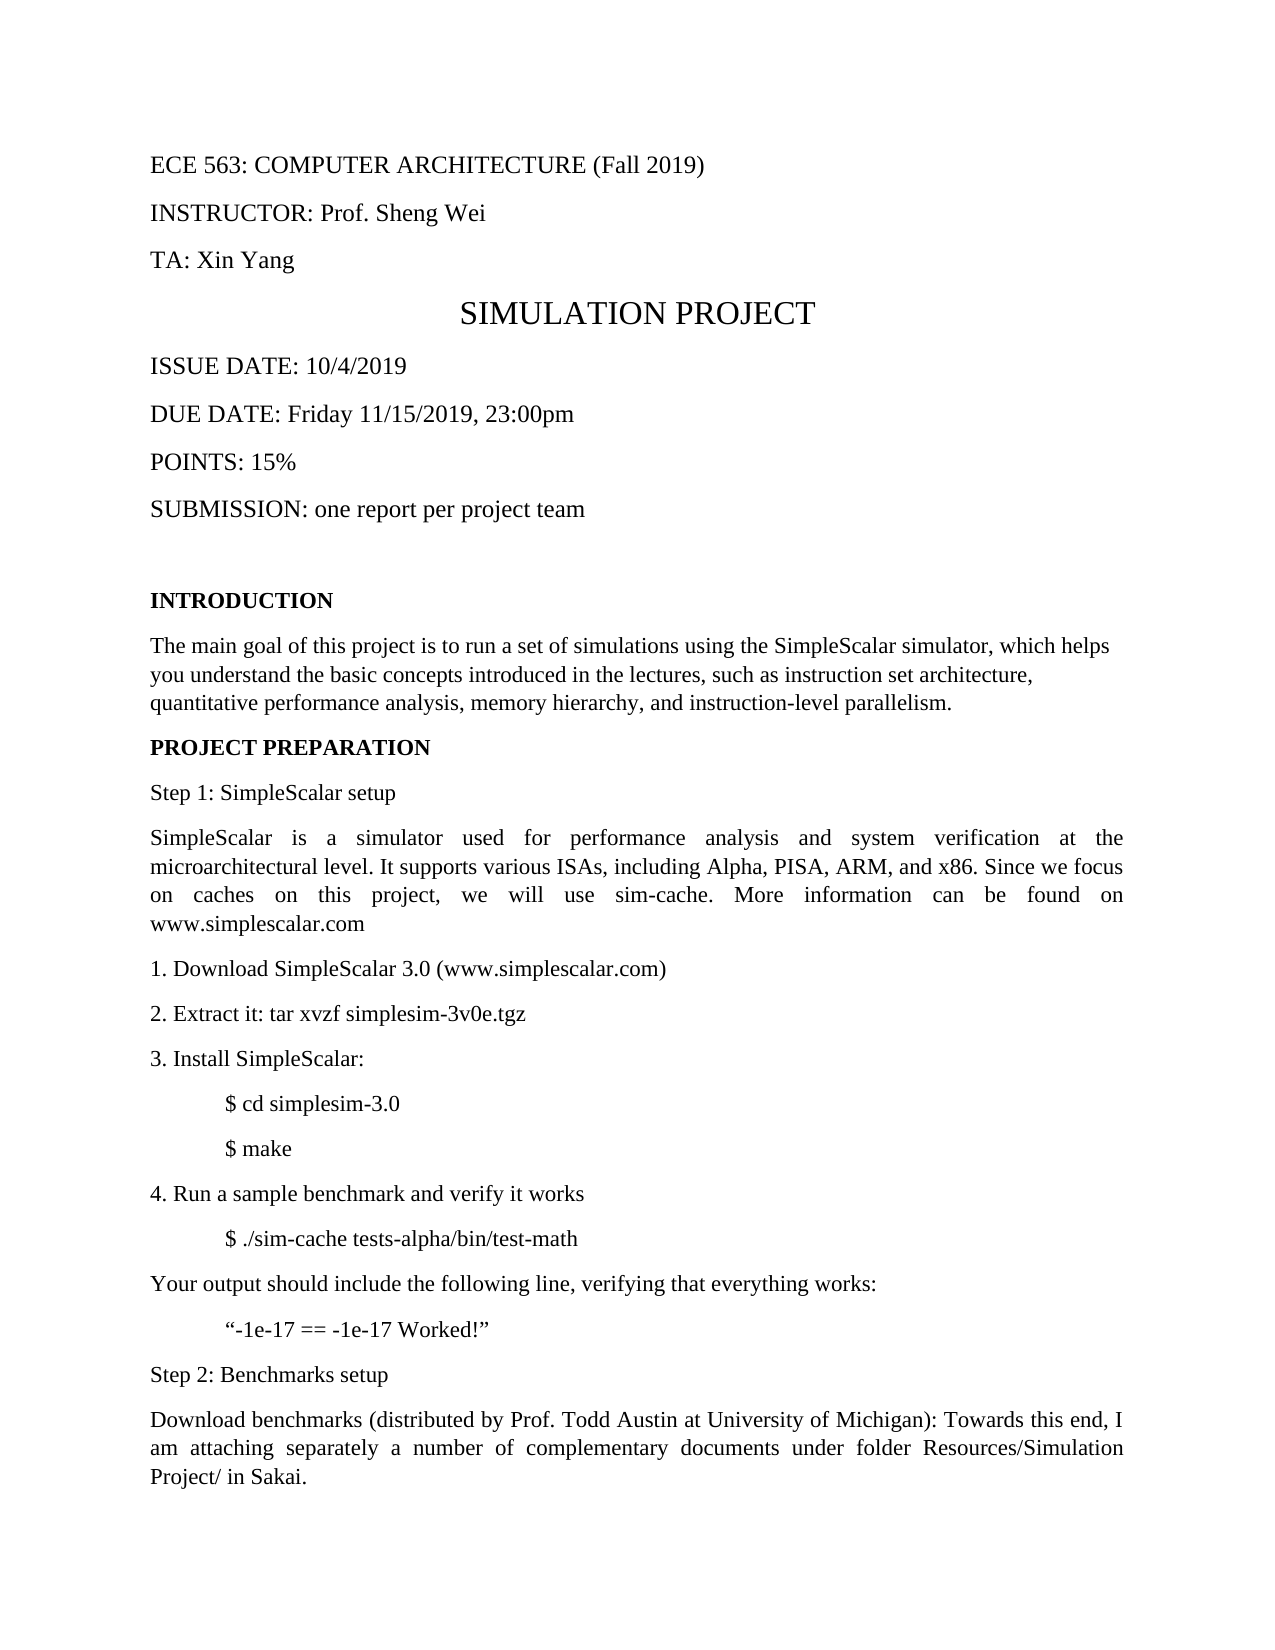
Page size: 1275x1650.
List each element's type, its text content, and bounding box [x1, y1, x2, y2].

text SIMULATION PROJECT [150, 293, 1125, 331]
text PROJECT PREPARATION [150, 734, 1125, 761]
text TA: Xin Yang [150, 245, 1125, 274]
text ECE 563: COMPUTER ARCHITECTURE (Fall 2019) [150, 150, 1125, 179]
text SUBMISSION: one report per project team [150, 494, 1125, 523]
text 4. Run a sample benchmark and verify it works [150, 1180, 1125, 1207]
text $ make [150, 1135, 1125, 1162]
text INTRODUCTION [150, 587, 1125, 613]
text ISSUE DATE: 10/4/2019 [150, 351, 1125, 380]
text Your output should include the following line, verifying that everything works: [150, 1271, 1125, 1297]
text $ cd simplesim-3.0 [150, 1090, 1125, 1116]
text “-1e-17 == -1e-17 Worked!” [150, 1316, 1125, 1342]
text Download benchmarks (distributed by Prof. Todd Austin at University of Michigan): Towards this end, I am attaching separately a number of complementary documents under folder Resources/Simulation Project/ in Sakai. [150, 1406, 1125, 1489]
text 3. Install SimpleScalar: [150, 1045, 1125, 1071]
text INSTRUCTOR: Prof. Sheng Wei [150, 198, 1125, 226]
text POINTS: 15% [150, 447, 1125, 475]
text DUE DATE: Friday 11/15/2019, 23:00pm [150, 399, 1125, 428]
text The main goal of this project is to run a set of simulations using the SimpleScalar simulator, which helps you understand the basic concepts introduced in the lectures, such as instruction set architecture, quantitative performance analysis, memory hierarchy, and instruction-level parallelism. [150, 632, 1125, 715]
text 2. Extract it: tar xvzf simplesim-3v0e.tgz [150, 1000, 1125, 1026]
text Step 2: Benchmarks setup [150, 1361, 1125, 1387]
text $ ./sim-cache tests-alpha/bin/test-math [150, 1225, 1125, 1252]
text SimpleScalar is a simulator used for performance analysis and system verification at the microarchitectural level. It supports various ISAs, including Alpha, PISA, ARM, and x86. Since we focus on caches on this project, we will use sim-cache. More information can be found on www.simplescalar.com [150, 824, 1125, 936]
text Step 1: SimpleScalar setup [150, 779, 1125, 806]
text 1. Download SimpleScalar 3.0 (www.simplescalar.com) [150, 955, 1125, 981]
